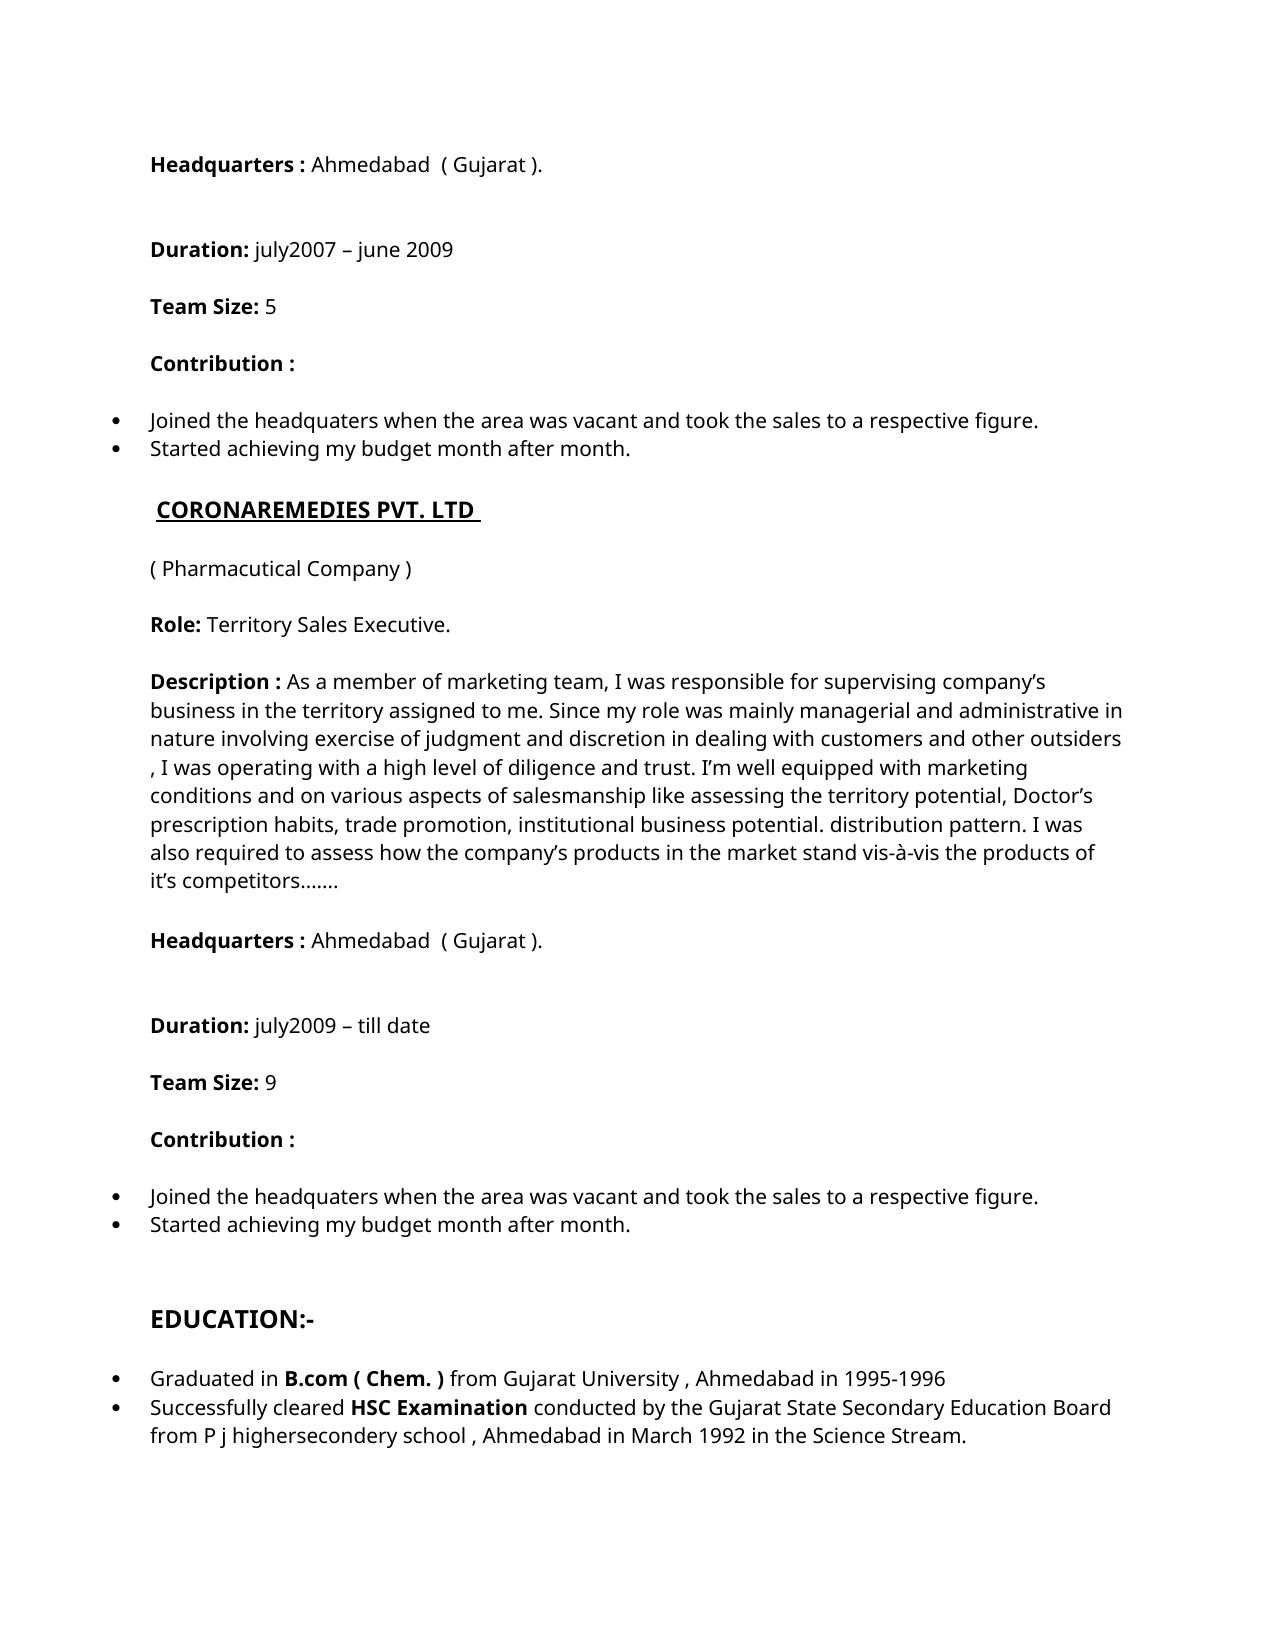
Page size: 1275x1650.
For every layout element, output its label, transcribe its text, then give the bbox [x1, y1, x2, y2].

list Joined the headquaters when the area was vacant and took the sales to a respective figure. [112, 406, 1125, 434]
text Team Size: 5 [150, 292, 1125, 321]
text Contribution : [150, 1125, 1125, 1154]
text ( Pharmacutical Company ) [150, 554, 1125, 582]
text Duration: july2009 – till date [150, 1012, 1125, 1040]
list Graduated in B.com ( Chem. ) from Gujarat University , Ahmedabad in 1995-1996 [112, 1364, 1125, 1393]
list Started achieving my budget month after month. [112, 1211, 1125, 1239]
text EDUCATION:- [150, 1302, 1125, 1336]
text Headquarters : Ahmedabad ( Gujarat ). [150, 150, 1125, 178]
list Successfully cleared HSC Examination conducted by the Gujarat State Secondary Education Board from P j highersecondery school , Ahmedabad in March 1992 in the Science Stream. [112, 1393, 1125, 1450]
text Headquarters : Ahmedabad ( Gujarat ). [150, 926, 1125, 955]
text Team Size: 9 [150, 1068, 1125, 1097]
text Contribution : [150, 349, 1125, 377]
text Duration: july2007 – june 2009 [150, 235, 1125, 264]
list Joined the headquaters when the area was vacant and took the sales to a respective figure. [112, 1182, 1125, 1211]
text Role: Territory Sales Executive. [150, 611, 1125, 639]
text CORONAREMEDIES PVT. LTD [150, 494, 1125, 525]
list Started achieving my budget month after month. [112, 434, 1125, 463]
text Description : As a member of marketing team, I was responsible for supervising company’s business in the territory assigned to me. Since my role was mainly managerial and administrative in nature involving exercise of judgment and discretion in dealing with customers and other outsiders , I was operating with a high level of diligence and trust. I’m well equipped with marketing conditions and on various aspects of salesmanship like assessing the territory potential, Doctor’s prescription habits, trade promotion, institutional business potential. distribution pattern. I was also required to assess how the company’s products in the market stand vis-à-vis the products of it’s competitors……. [150, 667, 1125, 895]
